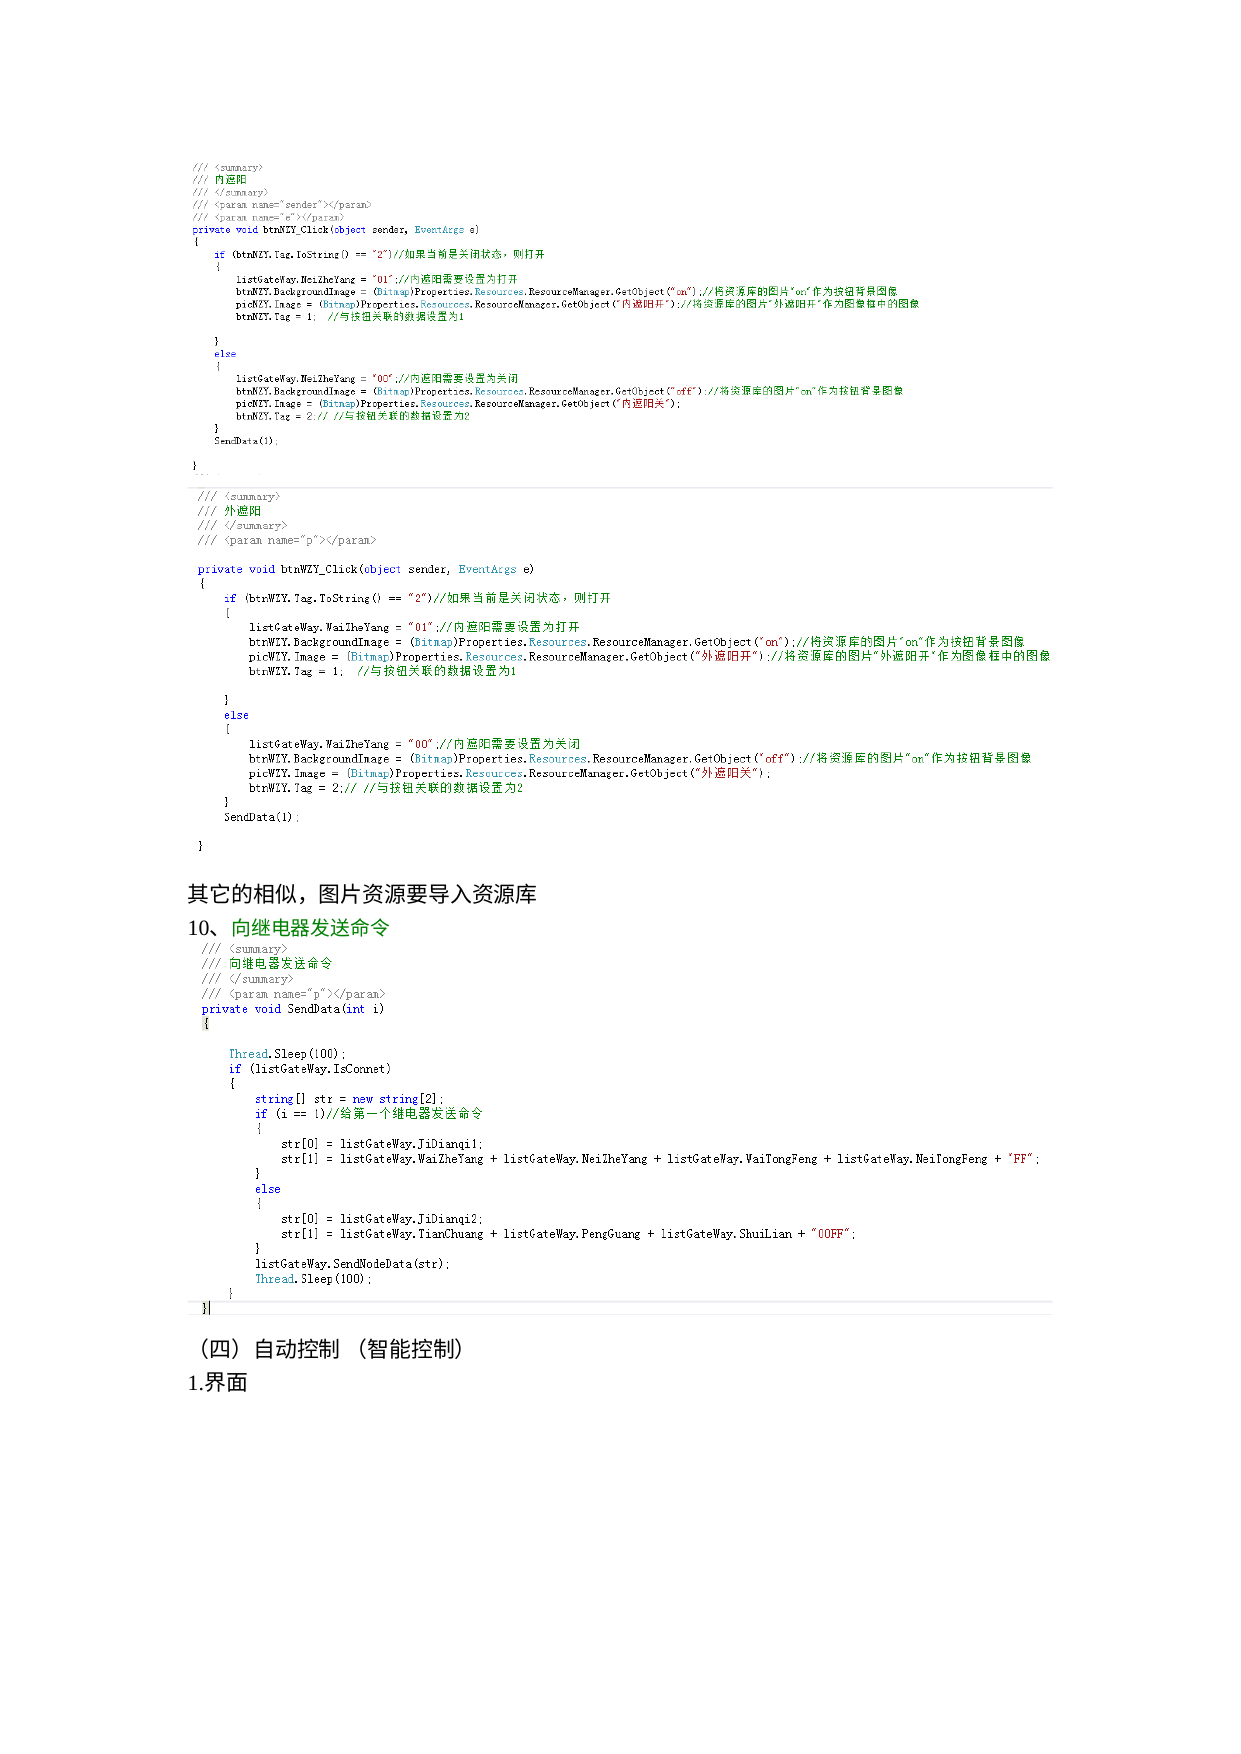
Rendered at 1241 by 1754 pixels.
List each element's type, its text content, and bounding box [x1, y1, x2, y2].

text （四）自动控制 （智能控制） [187, 1332, 1053, 1364]
text 其它的相似，图片资源要导入资源库 [187, 877, 1053, 909]
picture [187, 162, 947, 475]
picture [187, 487, 1053, 855]
text 1.界面 [187, 1364, 1053, 1397]
picture [187, 942, 1053, 1315]
text 10、向继电器发送命令 [187, 909, 1053, 942]
